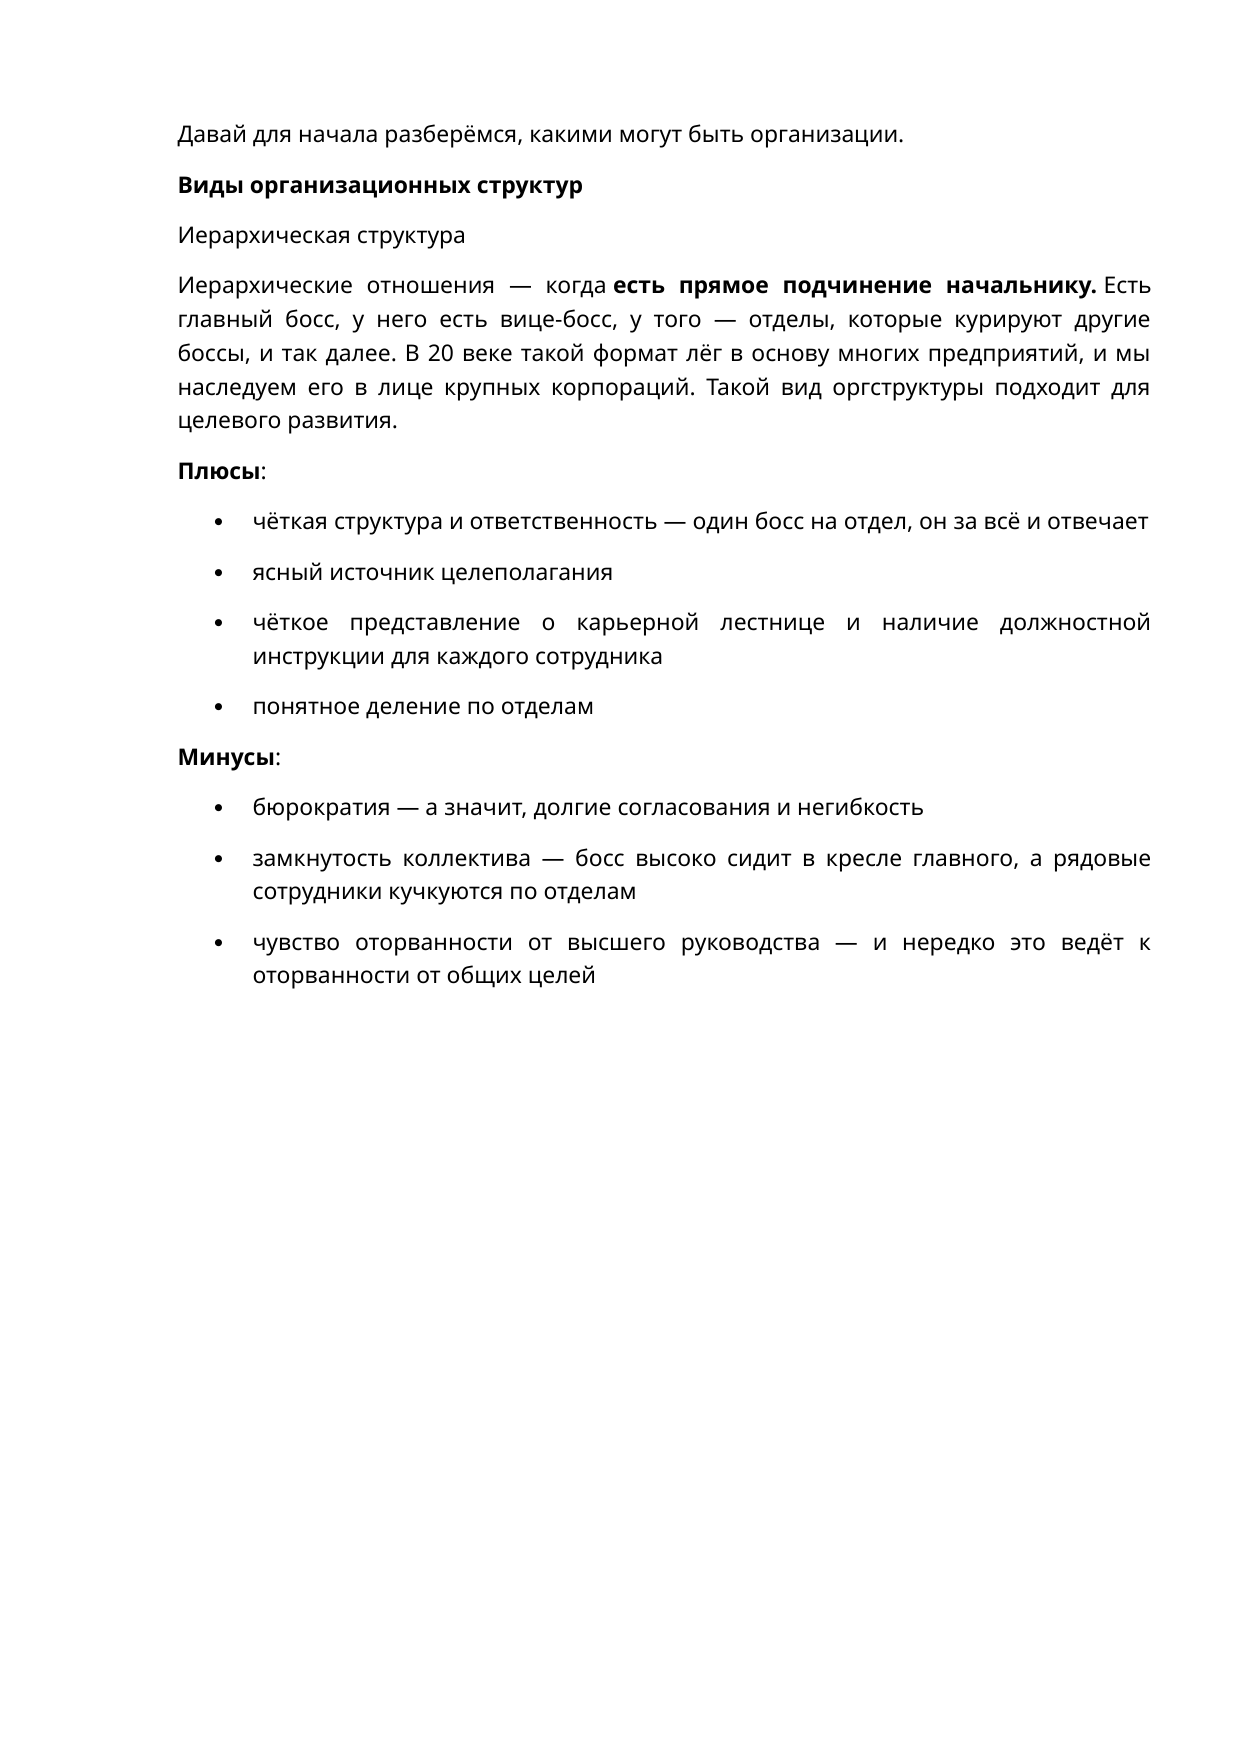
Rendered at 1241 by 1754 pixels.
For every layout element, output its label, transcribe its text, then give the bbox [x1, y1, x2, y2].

list бюрократия — а значит, долгие согласования и негибкость [215, 791, 1152, 822]
list замкнутость коллектива — босс высоко сидит в кресле главного, а рядовые сотрудники кучкуются по отделам [215, 841, 1152, 906]
text Минусы: [177, 741, 1152, 772]
text Плюсы: [177, 455, 1152, 486]
text Виды организационных структур [177, 168, 1152, 200]
list чёткая структура и ответственность — один босс на отдел, он за всё и отвечает [215, 505, 1152, 536]
list чувство оторванности от высшего руководства — и нередко это ведёт к оторванности от общих целей [215, 926, 1152, 991]
text Давай для начала разберёмся, какими могут быть организации. [177, 118, 1152, 149]
text Иерархические отношения — когда есть прямое подчинение начальнику. Есть главный босс, у него есть вице-босс, у того — отделы, которые курируют другие боссы, и так далее. В 20 веке такой формат лёг в основу многих предприятий, и мы наследуем его в лице крупных корпораций. Такой вид оргструктуры подходит для целевого развития. [177, 269, 1152, 436]
text Иерархическая структура [177, 219, 1152, 250]
list чёткое представление о карьерной лестнице и наличие должностной инструкции для каждого сотрудника [215, 606, 1152, 671]
list ясный источник целеполагания [215, 556, 1152, 587]
list понятное деление по отделам [215, 690, 1152, 721]
